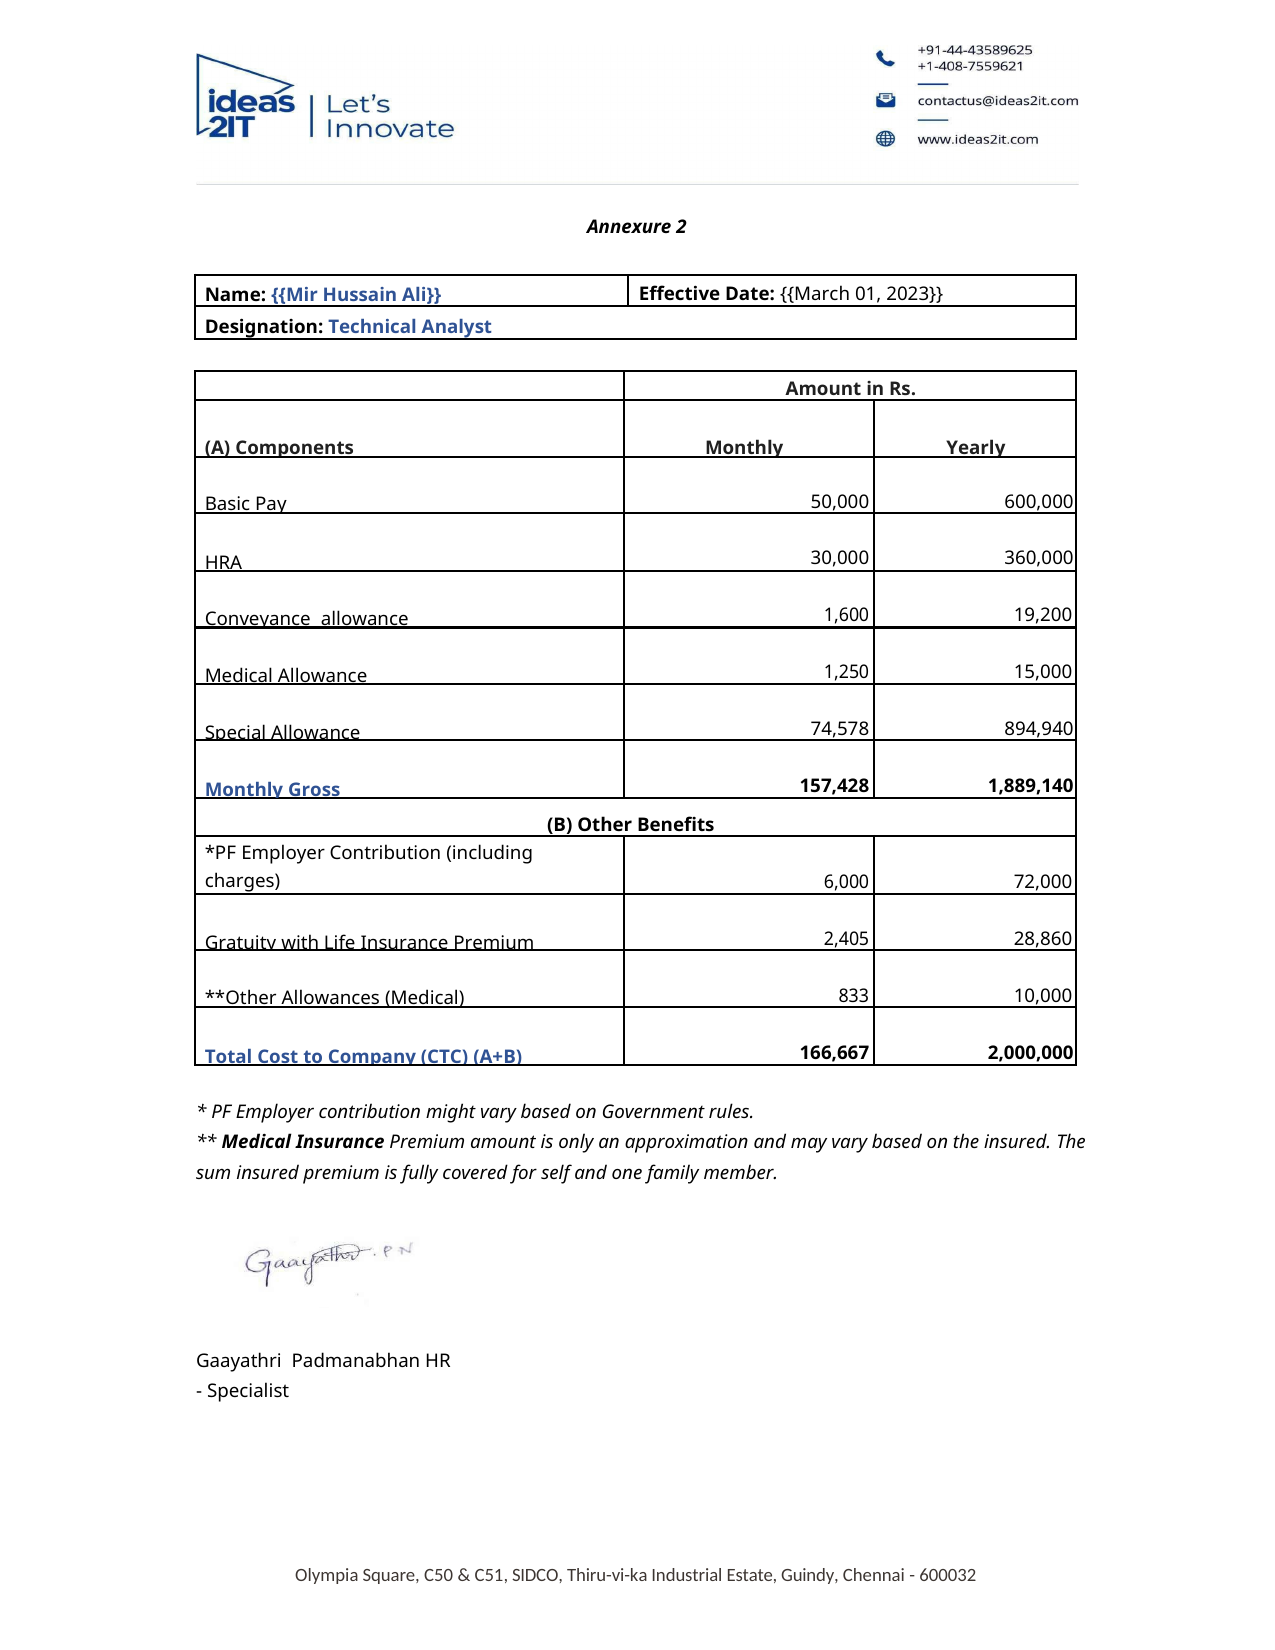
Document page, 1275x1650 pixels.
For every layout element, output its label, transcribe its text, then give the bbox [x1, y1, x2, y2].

table_cell 166,667 [625, 1008, 873, 1064]
table_cell 157,428 [625, 741, 873, 797]
table_header Amount in Rs. [625, 372, 1075, 399]
table_cell 1,600 [625, 572, 873, 626]
table_cell 50,000 [625, 458, 873, 512]
table_cell 360,000 [875, 514, 1075, 570]
picture [198, 1221, 460, 1308]
table_cell 833 [625, 951, 873, 1006]
table_cell 74,578 [625, 685, 873, 739]
table_cell 1,250 [625, 629, 873, 683]
table_cell Gratuity with Life Insurance Premium [196, 895, 623, 949]
table_header [196, 372, 623, 399]
table_cell Medical Allowance [196, 629, 623, 683]
table_cell **Other Allowances (Medical) [196, 951, 623, 1006]
table_cell 15,000 [875, 629, 1075, 683]
table_cell 72,000 [875, 837, 1075, 893]
table_cell *PF Employer Contribution (including charges) [196, 837, 623, 893]
table_cell 6,000 [625, 837, 873, 893]
text ** Medical Insurance Premium amount is only an approximation and may vary based on the insured. The sum insured premium is fully covered for self and one family member. [196, 1128, 1096, 1184]
table_cell Basic Pay [196, 458, 623, 512]
table_cell 30,000 [625, 514, 873, 570]
table_cell Yearly [875, 401, 1075, 456]
table_cell 894,940 [875, 685, 1075, 739]
table_cell 600,000 [875, 458, 1075, 512]
table_cell 1,889,140 [875, 741, 1075, 797]
table_header Name: {{Mir Hussain Ali}} [196, 276, 627, 305]
table_cell HRA [196, 514, 623, 570]
table_cell (A) Components [196, 401, 623, 456]
table_cell 2,405 [625, 895, 873, 949]
table_cell Total Cost to Company (CTC) (A+B) [196, 1008, 623, 1064]
picture [196, 45, 1079, 185]
text Annexure 2 [179, 214, 1094, 239]
table_cell Designation: Technical Analyst [196, 307, 1075, 338]
table_cell Monthly Gross [196, 741, 623, 797]
text Gaayathri Padmanabhan HR - Specialist [196, 1347, 460, 1403]
table_header Effective Date: {{March 01, 2023}} [629, 276, 1075, 305]
table_cell Conveyance allowance [196, 572, 623, 626]
table_cell (B) Other Benefits [196, 799, 1075, 835]
table_cell 2,000,000 [875, 1008, 1075, 1064]
table_cell 10,000 [875, 951, 1075, 1006]
table_cell Special Allowance [196, 685, 623, 739]
table_cell 19,200 [875, 572, 1075, 626]
table_cell Monthly [625, 401, 873, 456]
text * PF Employer contribution might vary based on Government rules. [196, 1098, 1096, 1124]
table_cell 28,860 [875, 895, 1075, 949]
